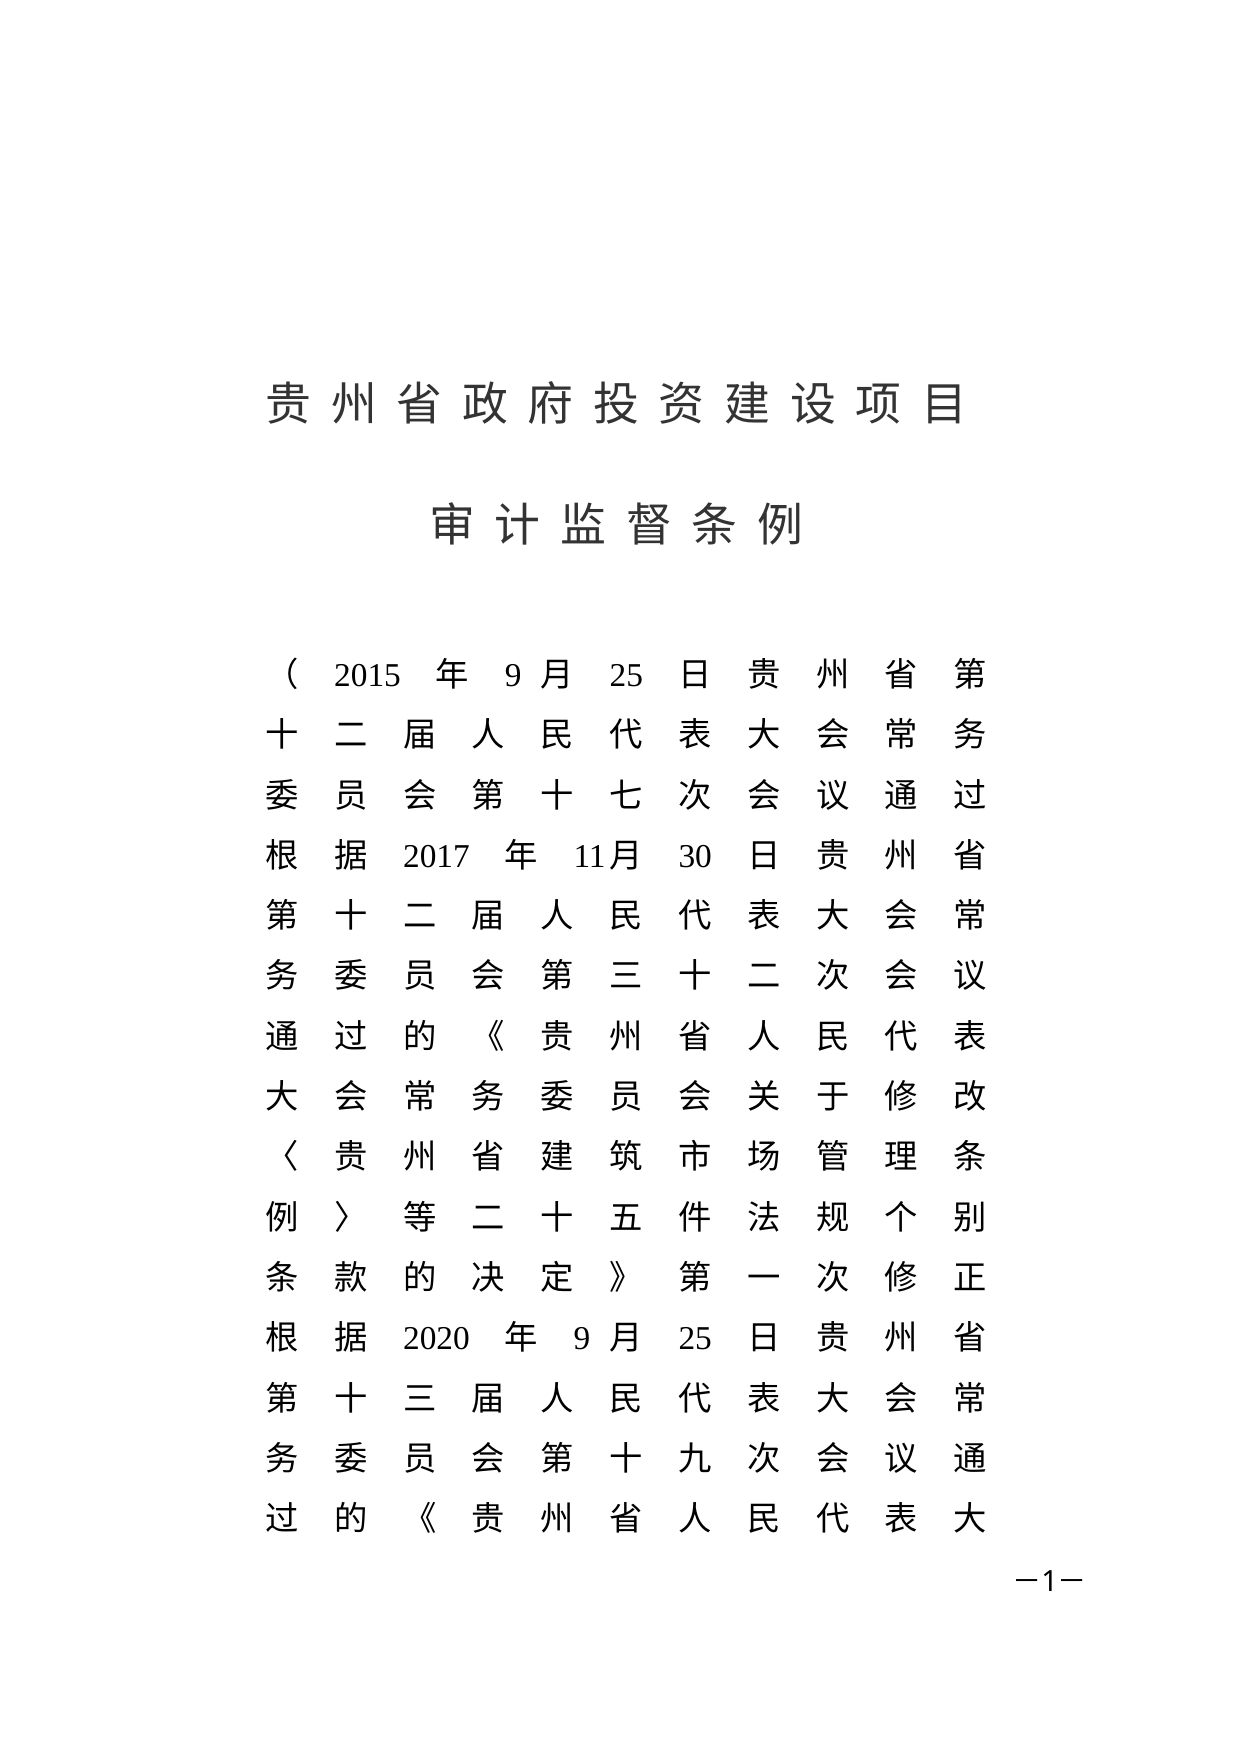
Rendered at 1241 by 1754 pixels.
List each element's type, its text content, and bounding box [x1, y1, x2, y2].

text 贵州省政府投资建设项目 审计监督条例 [167, 340, 1085, 581]
